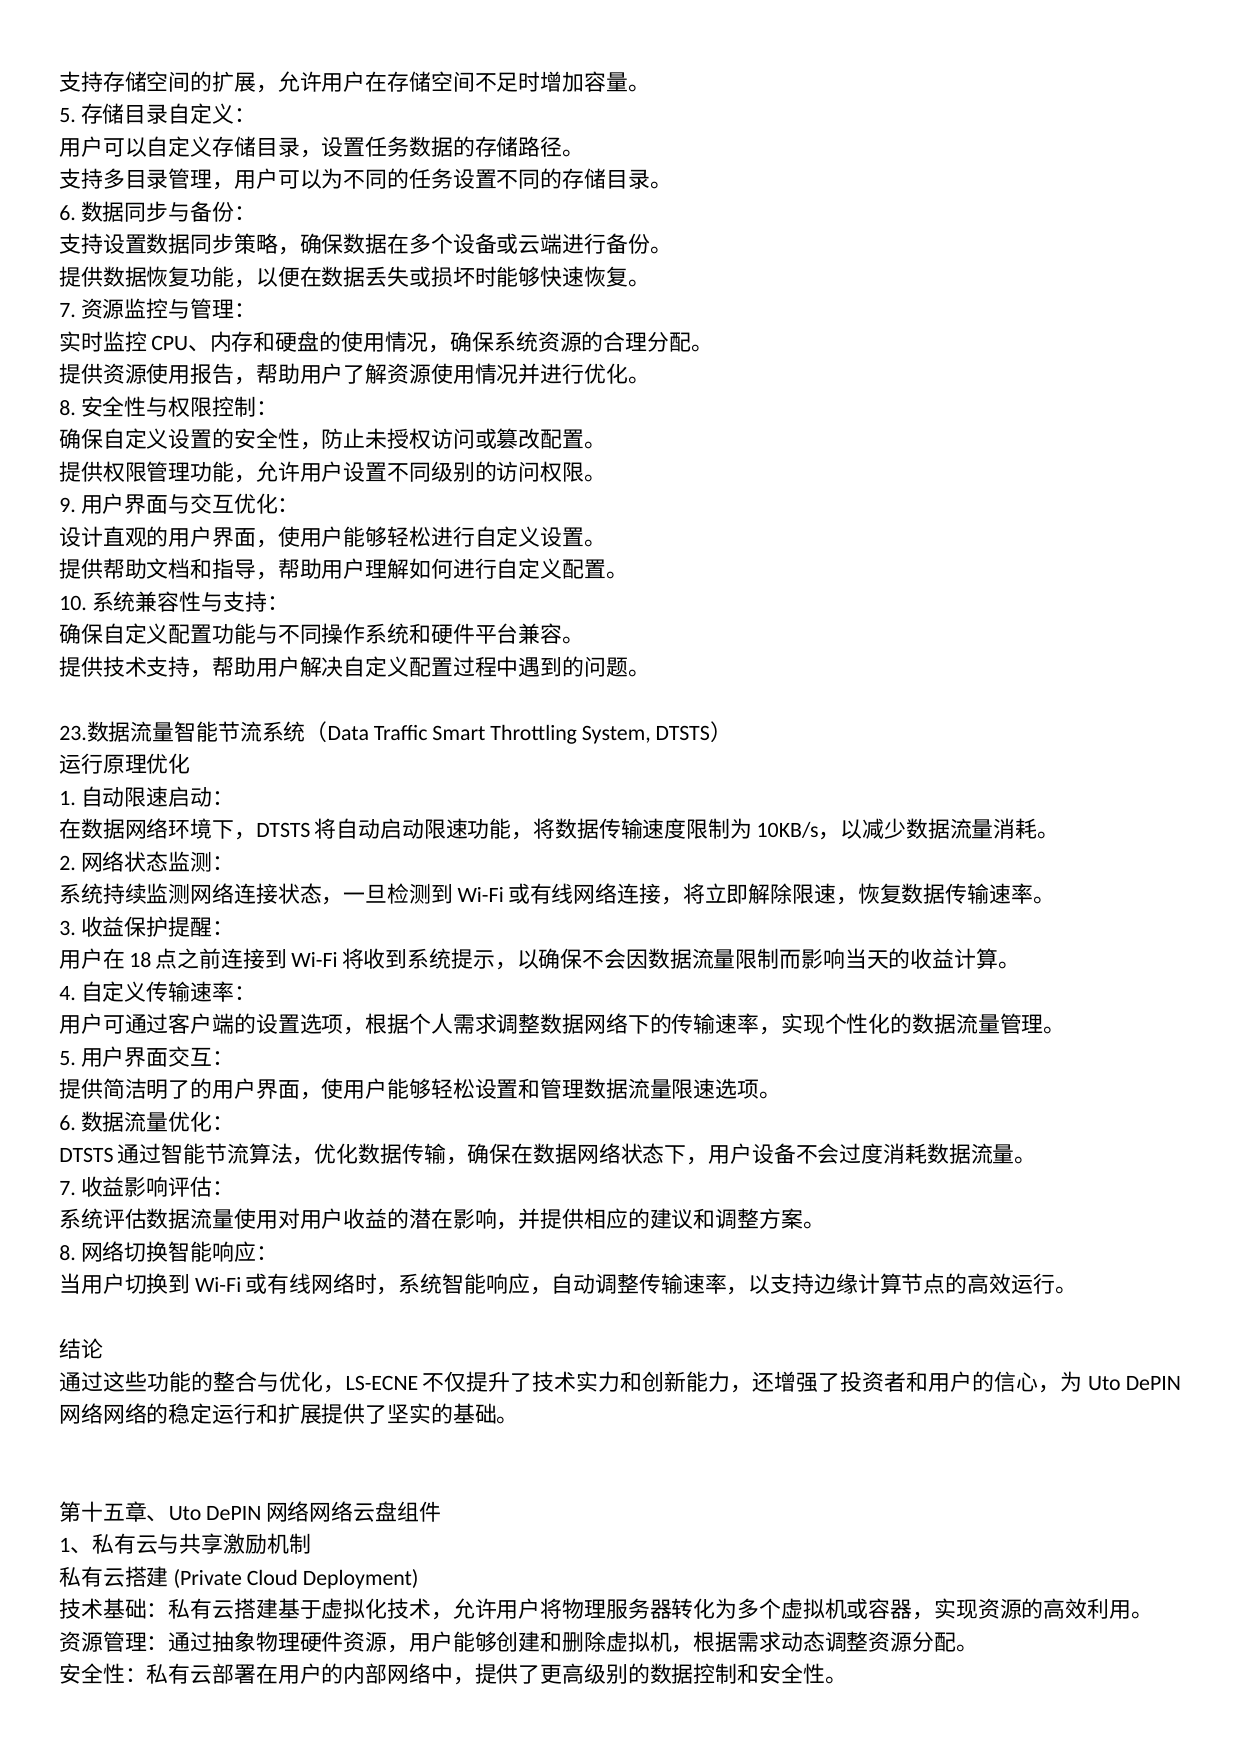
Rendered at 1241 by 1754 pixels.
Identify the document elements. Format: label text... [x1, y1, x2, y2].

text 2. 网络状态监测： [59, 844, 1181, 877]
text 提供帮助文档和指导，帮助用户理解如何进行自定义配置。 [59, 552, 1181, 584]
text 23.数据流量智能节流系统（Data Traffic Smart Throttling System, DTSTS） [59, 714, 1181, 747]
text 6. 数据流量优化： [59, 1104, 1181, 1137]
text 设计直观的用户界面，使用户能够轻松进行自定义设置。 [59, 519, 1181, 552]
text 支持多目录管理，用户可以为不同的任务设置不同的存储目录。 [59, 162, 1181, 194]
text 实时监控CPU、内存和硬盘的使用情况，确保系统资源的合理分配。 [59, 324, 1181, 357]
text 8. 安全性与权限控制： [59, 389, 1181, 422]
text 6. 数据同步与备份： [59, 194, 1181, 227]
text 确保自定义配置功能与不同操作系统和硬件平台兼容。 [59, 617, 1181, 649]
text 4. 自定义传输速率： [59, 974, 1181, 1007]
text 提供技术支持，帮助用户解决自定义配置过程中遇到的问题。 [59, 649, 1181, 682]
text 用户可以自定义存储目录，设置任务数据的存储路径。 [59, 129, 1181, 162]
text 在数据网络环境下，DTSTS将自动启动限速功能，将数据传输速度限制为10KB/s，以减少数据流量消耗。 [59, 812, 1181, 844]
text 提供简洁明了的用户界面，使用户能够轻松设置和管理数据流量限速选项。 [59, 1072, 1181, 1104]
text 支持存储空间的扩展，允许用户在存储空间不足时增加容量。 [59, 64, 1181, 97]
text 私有云搭建 (Private Cloud Deployment) [59, 1559, 1181, 1592]
text 10. 系统兼容性与支持： [59, 584, 1181, 617]
text 用户可通过客户端的设置选项，根据个人需求调整数据网络下的传输速率，实现个性化的数据流量管理。 [59, 1007, 1181, 1039]
text 1. 自动限速启动： [59, 779, 1181, 812]
text 当用户切换到Wi-Fi或有线网络时，系统智能响应，自动调整传输速率，以支持边缘计算节点的高效运行。 [59, 1267, 1181, 1299]
text 1、私有云与共享激励机制 [59, 1527, 1181, 1559]
text 运行原理优化 [59, 747, 1181, 779]
text 第十五章、Uto DePIN网络网络云盘组件 [59, 1494, 1181, 1527]
text 9. 用户界面与交互优化： [59, 487, 1181, 519]
text 结论 [59, 1332, 1181, 1364]
text 用户在18点之前连接到Wi-Fi将收到系统提示，以确保不会因数据流量限制而影响当天的收益计算。 [59, 942, 1181, 974]
text 7. 收益影响评估： [59, 1169, 1181, 1202]
text 提供权限管理功能，允许用户设置不同级别的访问权限。 [59, 454, 1181, 487]
text 确保自定义设置的安全性，防止未授权访问或篡改配置。 [59, 422, 1181, 454]
text 提供资源使用报告，帮助用户了解资源使用情况并进行优化。 [59, 357, 1181, 389]
text 7. 资源监控与管理： [59, 292, 1181, 324]
text 通过这些功能的整合与优化，LS-ECNE不仅提升了技术实力和创新能力，还增强了投资者和用户的信心，为Uto DePIN网络网络的稳定运行和扩展提供了坚实的基础。 [59, 1364, 1181, 1429]
text 系统评估数据流量使用对用户收益的潜在影响，并提供相应的建议和调整方案。 [59, 1202, 1181, 1234]
text 3. 收益保护提醒： [59, 909, 1181, 942]
text 提供数据恢复功能，以便在数据丢失或损坏时能够快速恢复。 [59, 259, 1181, 292]
text 安全性：私有云部署在用户的内部网络中，提供了更高级别的数据控制和安全性。 [59, 1657, 1181, 1689]
text 资源管理：通过抽象物理硬件资源，用户能够创建和删除虚拟机，根据需求动态调整资源分配。 [59, 1624, 1181, 1657]
text 系统持续监测网络连接状态，一旦检测到Wi-Fi或有线网络连接，将立即解除限速，恢复数据传输速率。 [59, 877, 1181, 909]
text 5. 存储目录自定义： [59, 97, 1181, 129]
text 支持设置数据同步策略，确保数据在多个设备或云端进行备份。 [59, 227, 1181, 259]
text 8. 网络切换智能响应： [59, 1234, 1181, 1267]
text DTSTS通过智能节流算法，优化数据传输，确保在数据网络状态下，用户设备不会过度消耗数据流量。 [59, 1137, 1181, 1169]
text 5. 用户界面交互： [59, 1039, 1181, 1072]
text 技术基础：私有云搭建基于虚拟化技术，允许用户将物理服务器转化为多个虚拟机或容器，实现资源的高效利用。 [59, 1592, 1181, 1624]
